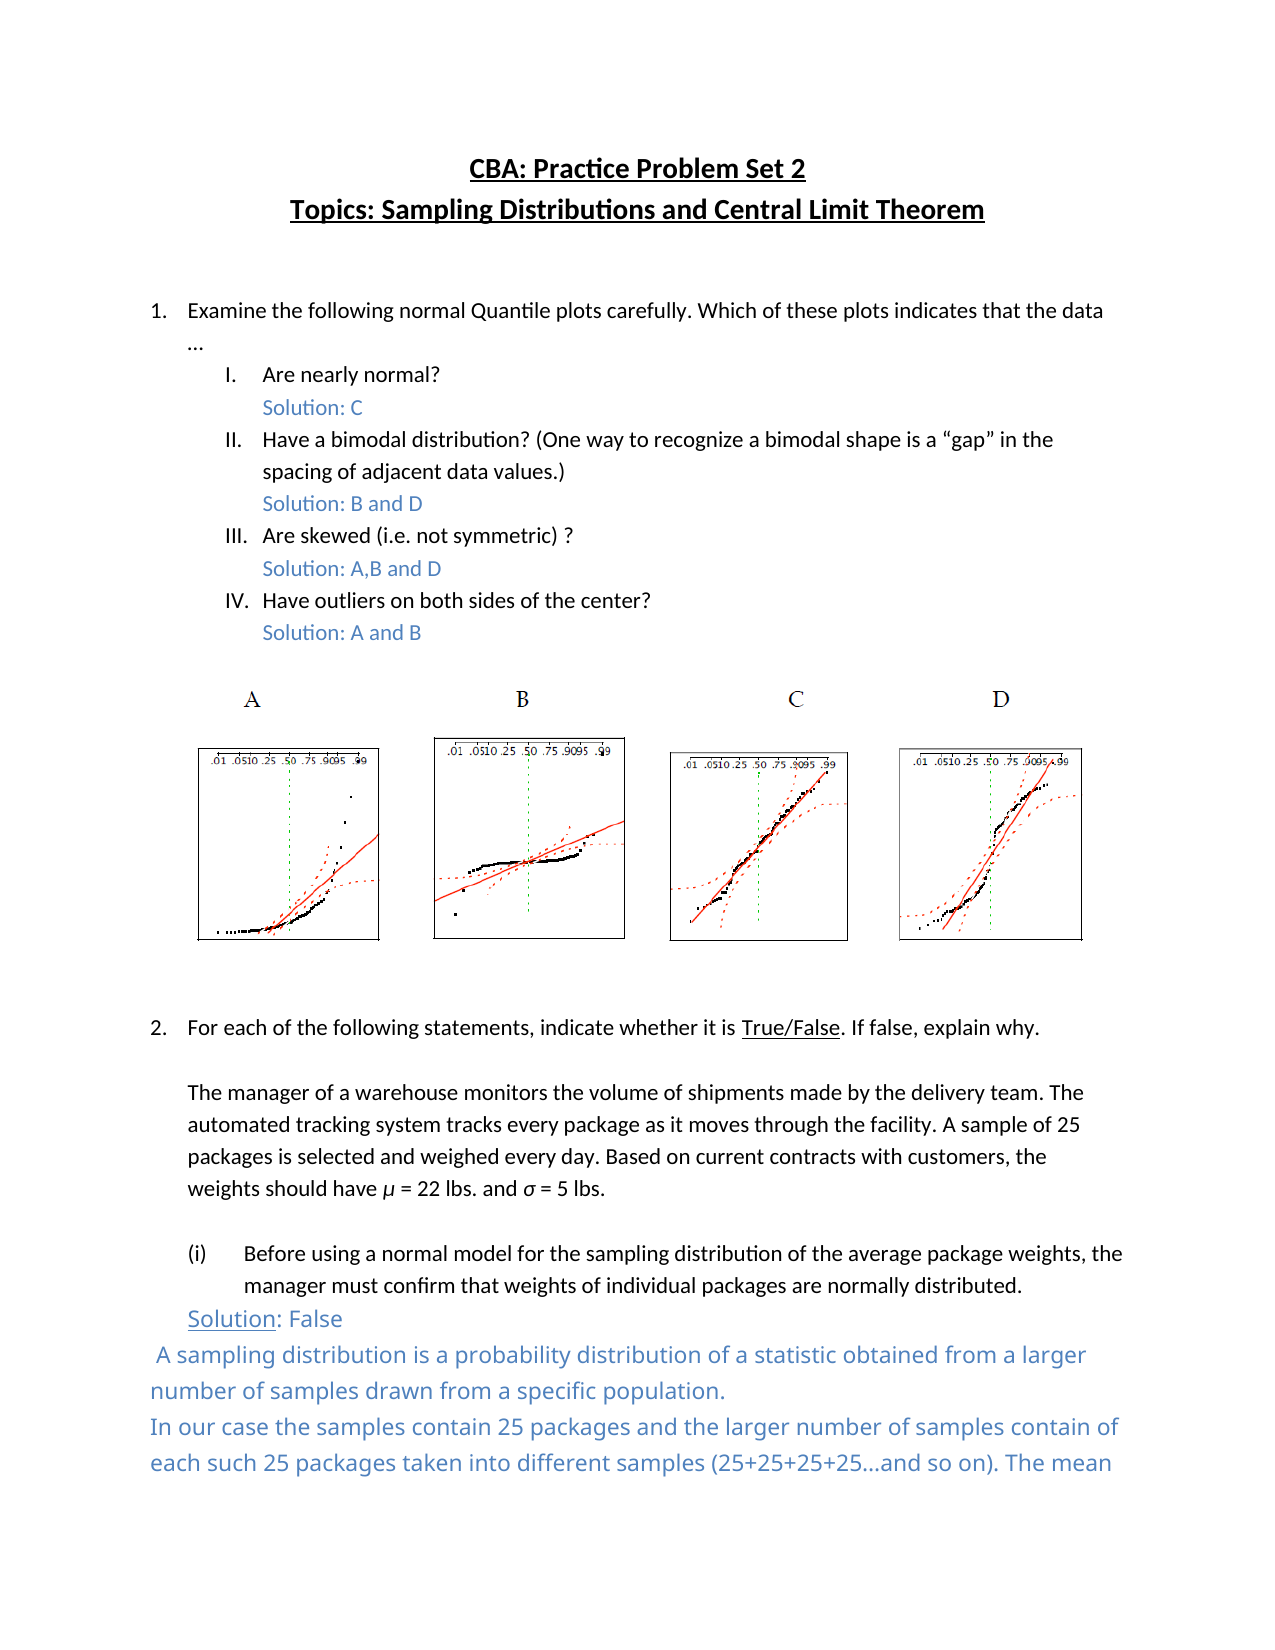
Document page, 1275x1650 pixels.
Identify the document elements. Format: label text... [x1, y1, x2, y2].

list Are skewed (i.e. not symmetric) ? [225, 522, 1125, 549]
list Have a bimodal distribution? (One way to recognize a bimodal shape is a “gap” in the spacing of adjacent data values.) [225, 425, 1125, 485]
list Before using a normal model for the sampling distribution of the average package weights, the manager must confirm that weights of individual packages are normally distributed. [187, 1239, 1125, 1299]
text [150, 1411, 1125, 1478]
list For each of the following statements, indicate whether it is True/False. If false, explain why. [150, 1013, 1125, 1042]
text A sampling distribution is a probability distribution of a statistic obtained from a larger number of samples drawn from a specific population. [150, 1339, 1125, 1406]
text The manager of a warehouse monitors the volume of shipments made by the delivery team. The automated tracking system tracks every package as it moves through the facility. A sample of 25 packages is selected and weighed every day. Based on current contracts with customers, the weights should have μ = 22 lbs. and σ = 5 lbs. [187, 1078, 1125, 1202]
text Solution: B and D [262, 489, 1125, 517]
text Solution: A and B [262, 618, 1125, 646]
text Solution: C [262, 393, 1125, 421]
text Solution: False [150, 1303, 1125, 1334]
text Solution: A,B and D [262, 554, 1125, 582]
text CBA: Practice Problem Set 2 [150, 150, 1125, 186]
list Examine the following normal Quantile plots carefully. Which of these plots indicates that the data … [150, 296, 1125, 356]
list Have outliers on both sides of the center? [225, 586, 1125, 614]
text Topics: Sampling Distributions and Central Limit Theorem [150, 191, 1125, 227]
list Are nearly normal? [225, 361, 1125, 389]
